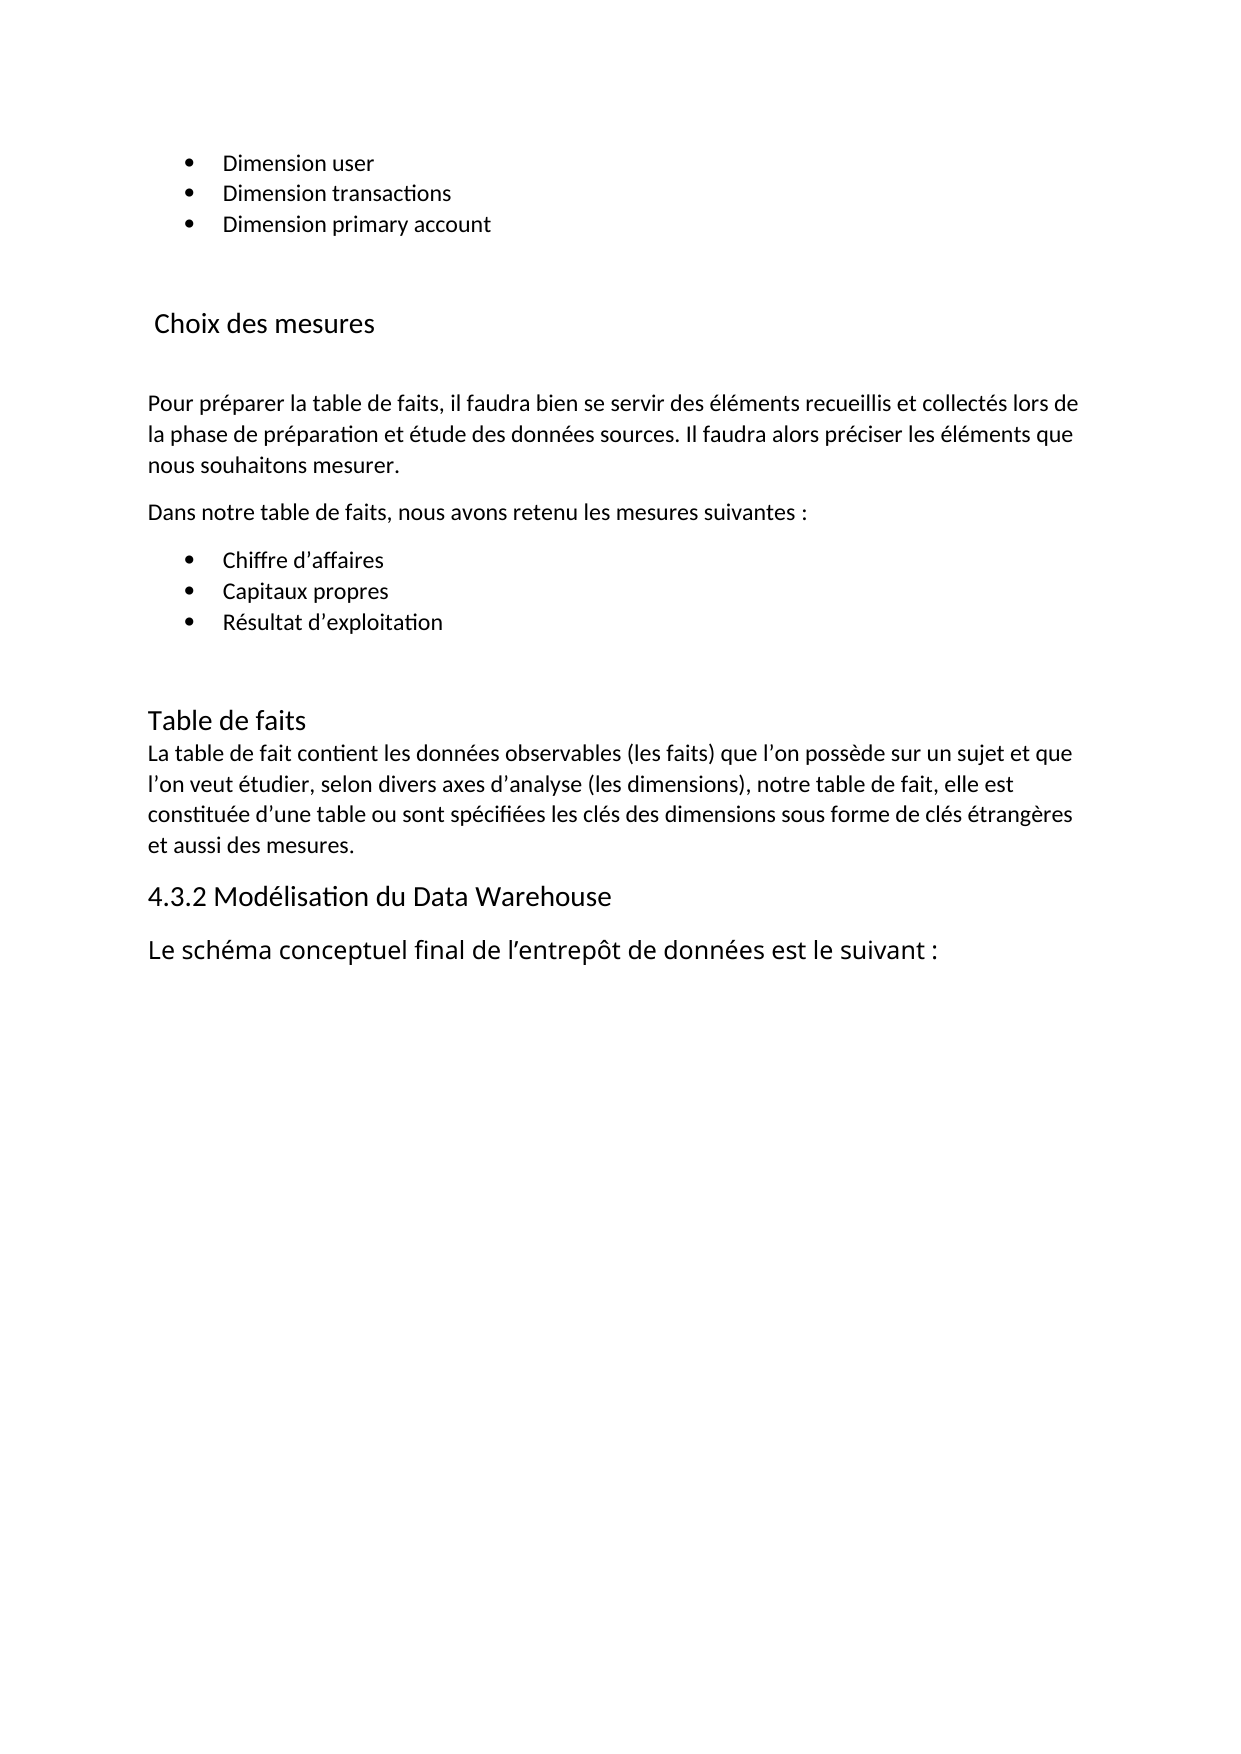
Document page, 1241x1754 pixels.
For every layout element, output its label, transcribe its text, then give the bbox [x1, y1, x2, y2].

text Choix des mesures [148, 305, 1093, 340]
list Résultat d’exploitation [185, 607, 1093, 636]
text 4.3.2 Modélisation du Data Warehouse [148, 878, 1093, 914]
text La table de fait contient les données observables (les faits) que l’on possède sur un sujet et que l’on veut étudier, selon divers axes d’analyse (les dimensions), notre table de fait, elle est constituée d’une table ou sont spécifiées les clés des dimensions sous forme de clés étrangères et aussi des mesures. [148, 738, 1093, 860]
list Capitaux propres [185, 576, 1093, 605]
text Le schéma conceptuel final de l’entrepôt de données est le suivant : [148, 932, 1093, 967]
text Dans notre table de faits, nous avons retenu les mesures suivantes : [148, 497, 1093, 527]
list Dimension primary account [185, 209, 1093, 239]
text Table de faits [148, 702, 1093, 738]
list Dimension transactions [185, 178, 1093, 208]
list Dimension user [185, 148, 1093, 177]
text Pour préparer la table de faits, il faudra bien se servir des éléments recueillis et collectés lors de la phase de préparation et étude des données sources. Il faudra alors préciser les éléments que nous souhaitons mesurer. [148, 388, 1093, 479]
list Chiffre d’affaires [185, 545, 1093, 574]
